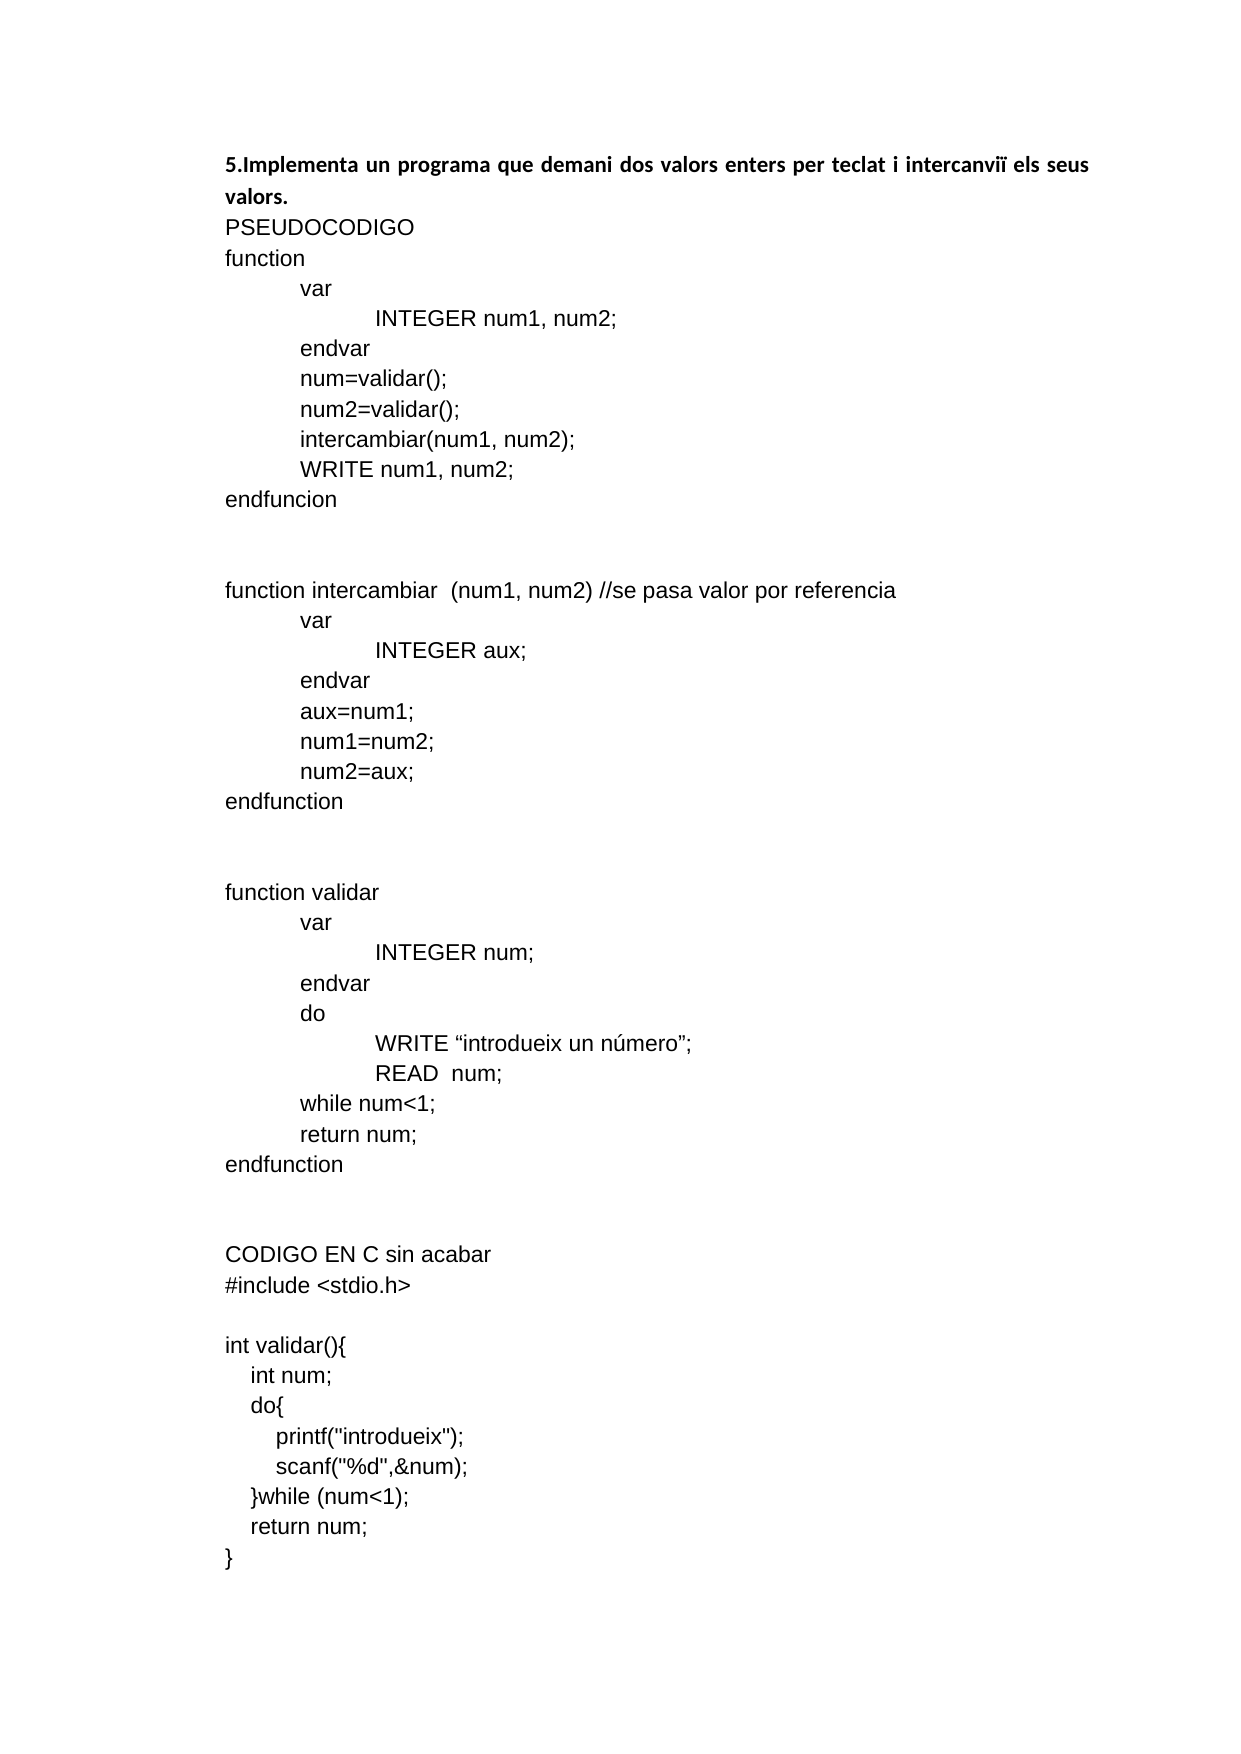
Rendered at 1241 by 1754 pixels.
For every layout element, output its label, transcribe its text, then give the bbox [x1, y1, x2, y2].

text var [225, 607, 1090, 633]
text 5.Implementa un programa que demani dos valors enters per teclat i intercanviï els seus valors. [225, 150, 1090, 210]
text num2=validar(); [150, 396, 1090, 422]
text intercambiar(num1, num2); [150, 426, 1090, 452]
text var [150, 275, 1090, 301]
text READ num; [150, 1060, 1090, 1087]
text do [150, 1000, 1090, 1026]
text endfuncion [150, 486, 1090, 513]
text }while (num<1); [150, 1483, 1090, 1509]
text printf("introdueix"); [150, 1423, 1090, 1449]
text WRITE num1, num2; [150, 456, 1090, 482]
text return num; [150, 1513, 1090, 1540]
text endvar [150, 335, 1090, 362]
text CODIGO EN C sin acabar [150, 1241, 1090, 1268]
text scanf("%d",&num); [150, 1453, 1090, 1479]
text do{ [150, 1392, 1090, 1419]
text aux=num1; [150, 698, 1090, 724]
text } [150, 1543, 1090, 1570]
text function intercambiar (num1, num2) //se pasa valor por referencia [150, 577, 1090, 603]
text endvar [150, 969, 1090, 996]
text function [150, 244, 1090, 271]
text var [150, 909, 1090, 936]
text num=validar(); [150, 365, 1090, 392]
text return num; [150, 1121, 1090, 1147]
text num1=num2; [150, 728, 1090, 754]
text endfunction [150, 1151, 1090, 1177]
text INTEGER num1, num2; [150, 305, 1090, 331]
text PSEUDOCODIGO [150, 214, 1090, 241]
text WRITE “introdueix un número”; [300, 1030, 1090, 1056]
text num2=aux; [150, 758, 1090, 784]
text INTEGER num; [150, 939, 1090, 966]
text function validar [150, 879, 1090, 905]
text int validar(){ [150, 1332, 1090, 1358]
text endfunction [150, 788, 1090, 815]
text INTEGER aux; [150, 637, 1090, 664]
text endvar [150, 667, 1090, 694]
text int num; [150, 1362, 1090, 1389]
text #include <stdio.h> [150, 1272, 1090, 1298]
text while num<1; [150, 1090, 1090, 1117]
